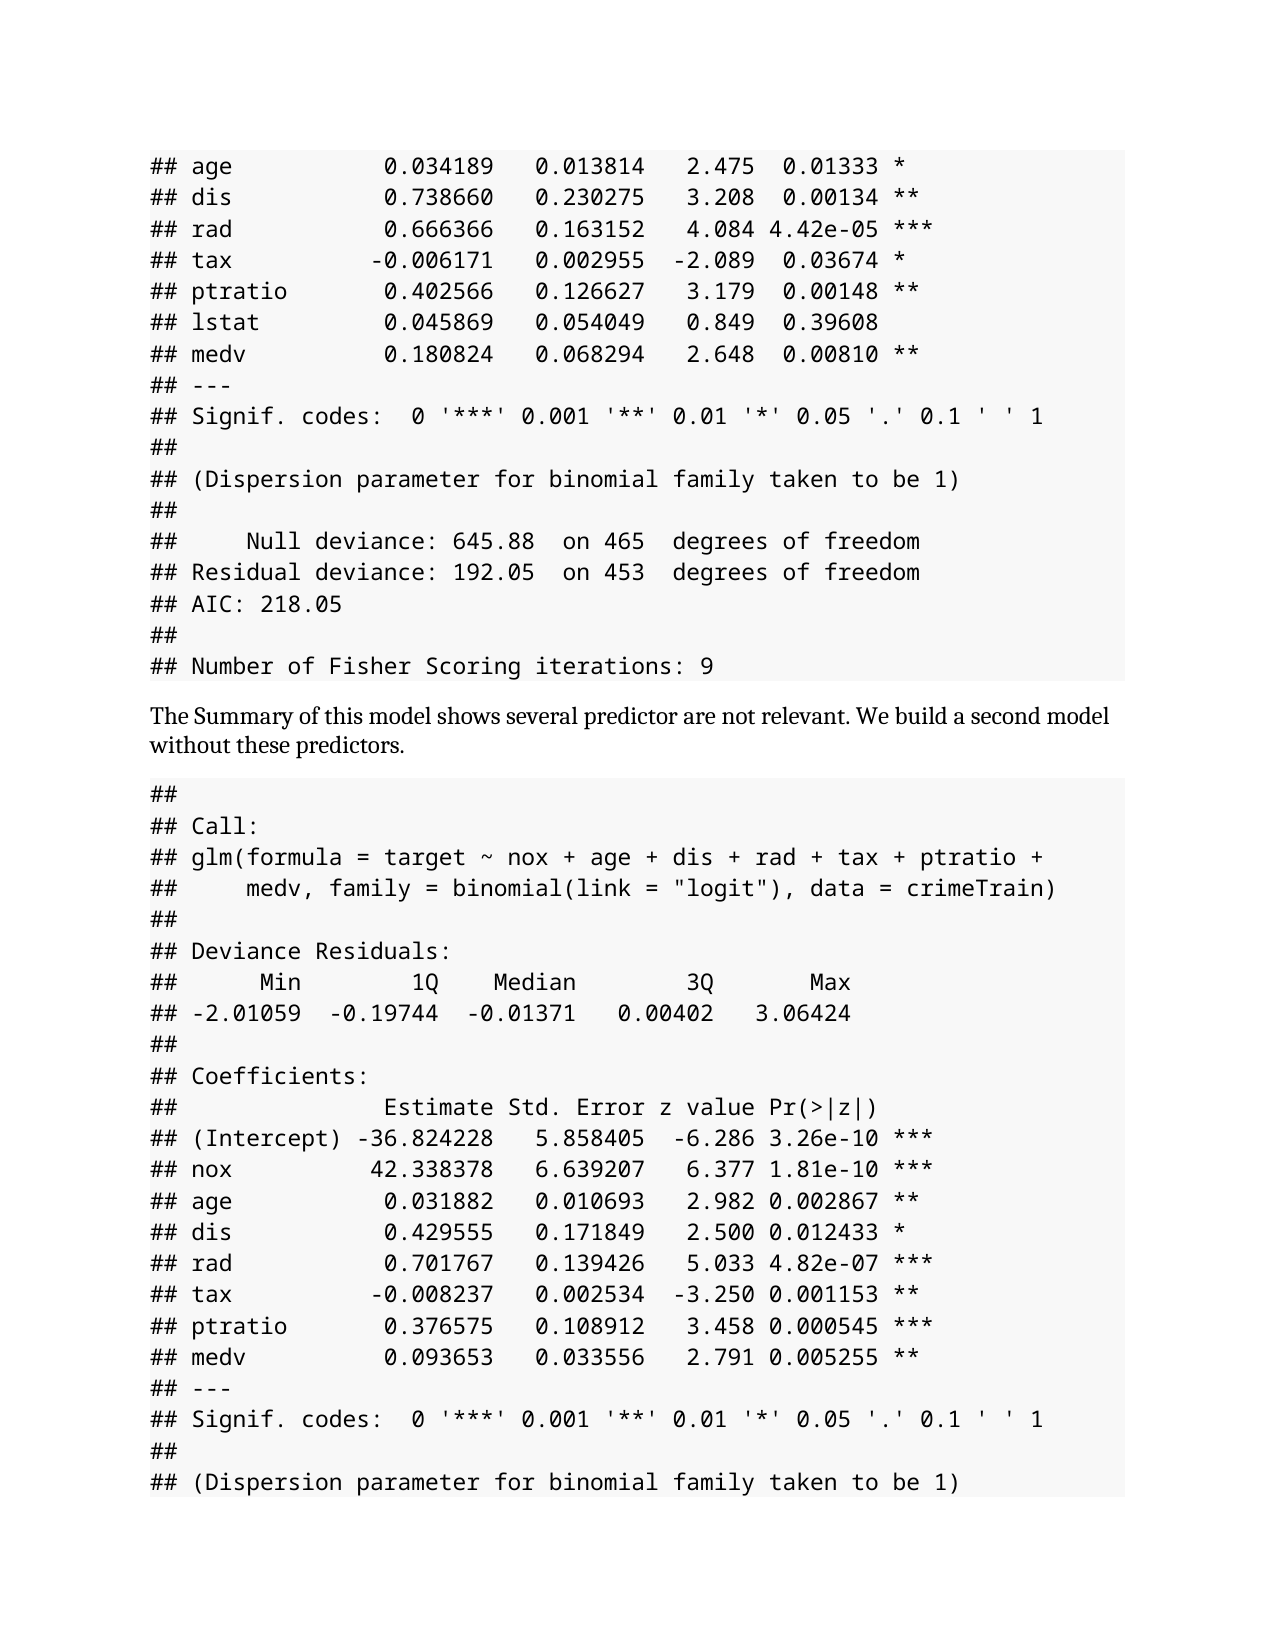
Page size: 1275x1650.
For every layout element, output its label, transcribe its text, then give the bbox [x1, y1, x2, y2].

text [150, 150, 1125, 681]
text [150, 778, 1125, 1497]
text The Summary of this model shows several predictor are not relevant. We build a second model without these predictors. [150, 702, 1125, 759]
